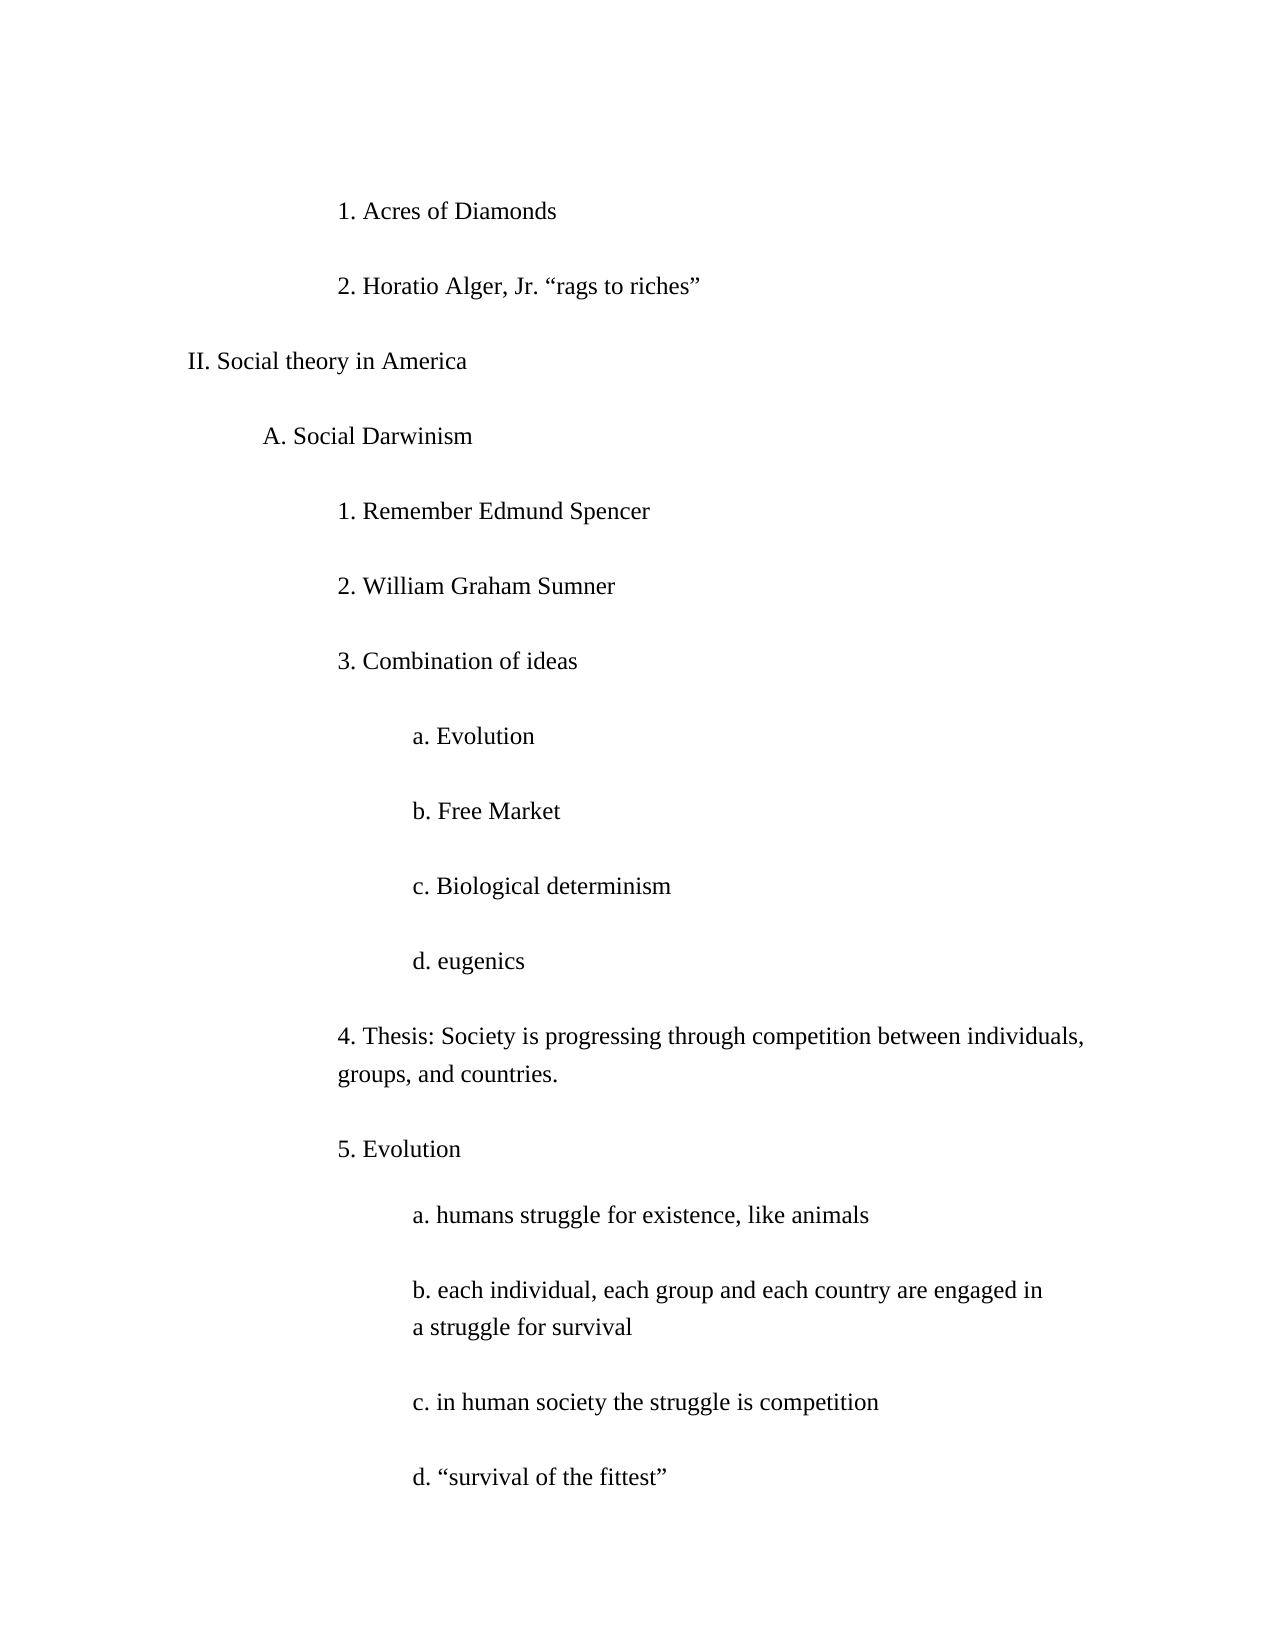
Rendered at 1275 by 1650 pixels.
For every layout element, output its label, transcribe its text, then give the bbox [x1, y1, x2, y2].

text 2. William Graham Sumner [187, 562, 1087, 600]
text d. eugenics [337, 937, 1087, 975]
text a. humans struggle for existence, like animals [337, 1191, 1087, 1229]
text b. Free Market [337, 787, 1087, 825]
text 3. Combination of ideas [337, 637, 1087, 675]
text 1. Remember Edmund Spencer [187, 487, 1087, 525]
text d. “survival of the fittest” [337, 1454, 1087, 1491]
text A. Social Darwinism [187, 412, 1087, 450]
text 1. Acres of Diamonds [337, 187, 1087, 225]
text b. each individual, each group and each country are engaged in [337, 1266, 1087, 1304]
text a struggle for survival [337, 1304, 1087, 1341]
text 4. Thesis: Society is progressing through competition between individuals, groups, and countries. [337, 1012, 1087, 1087]
text 2. Horatio Alger, Jr. “rags to riches” [187, 262, 1087, 300]
text II. Social theory in America [187, 337, 1087, 375]
text c. in human society the struggle is competition [337, 1379, 1087, 1416]
text a. Evolution [337, 712, 1087, 750]
text 5. Evolution [337, 1125, 1087, 1162]
text c. Biological determinism [337, 862, 1087, 900]
